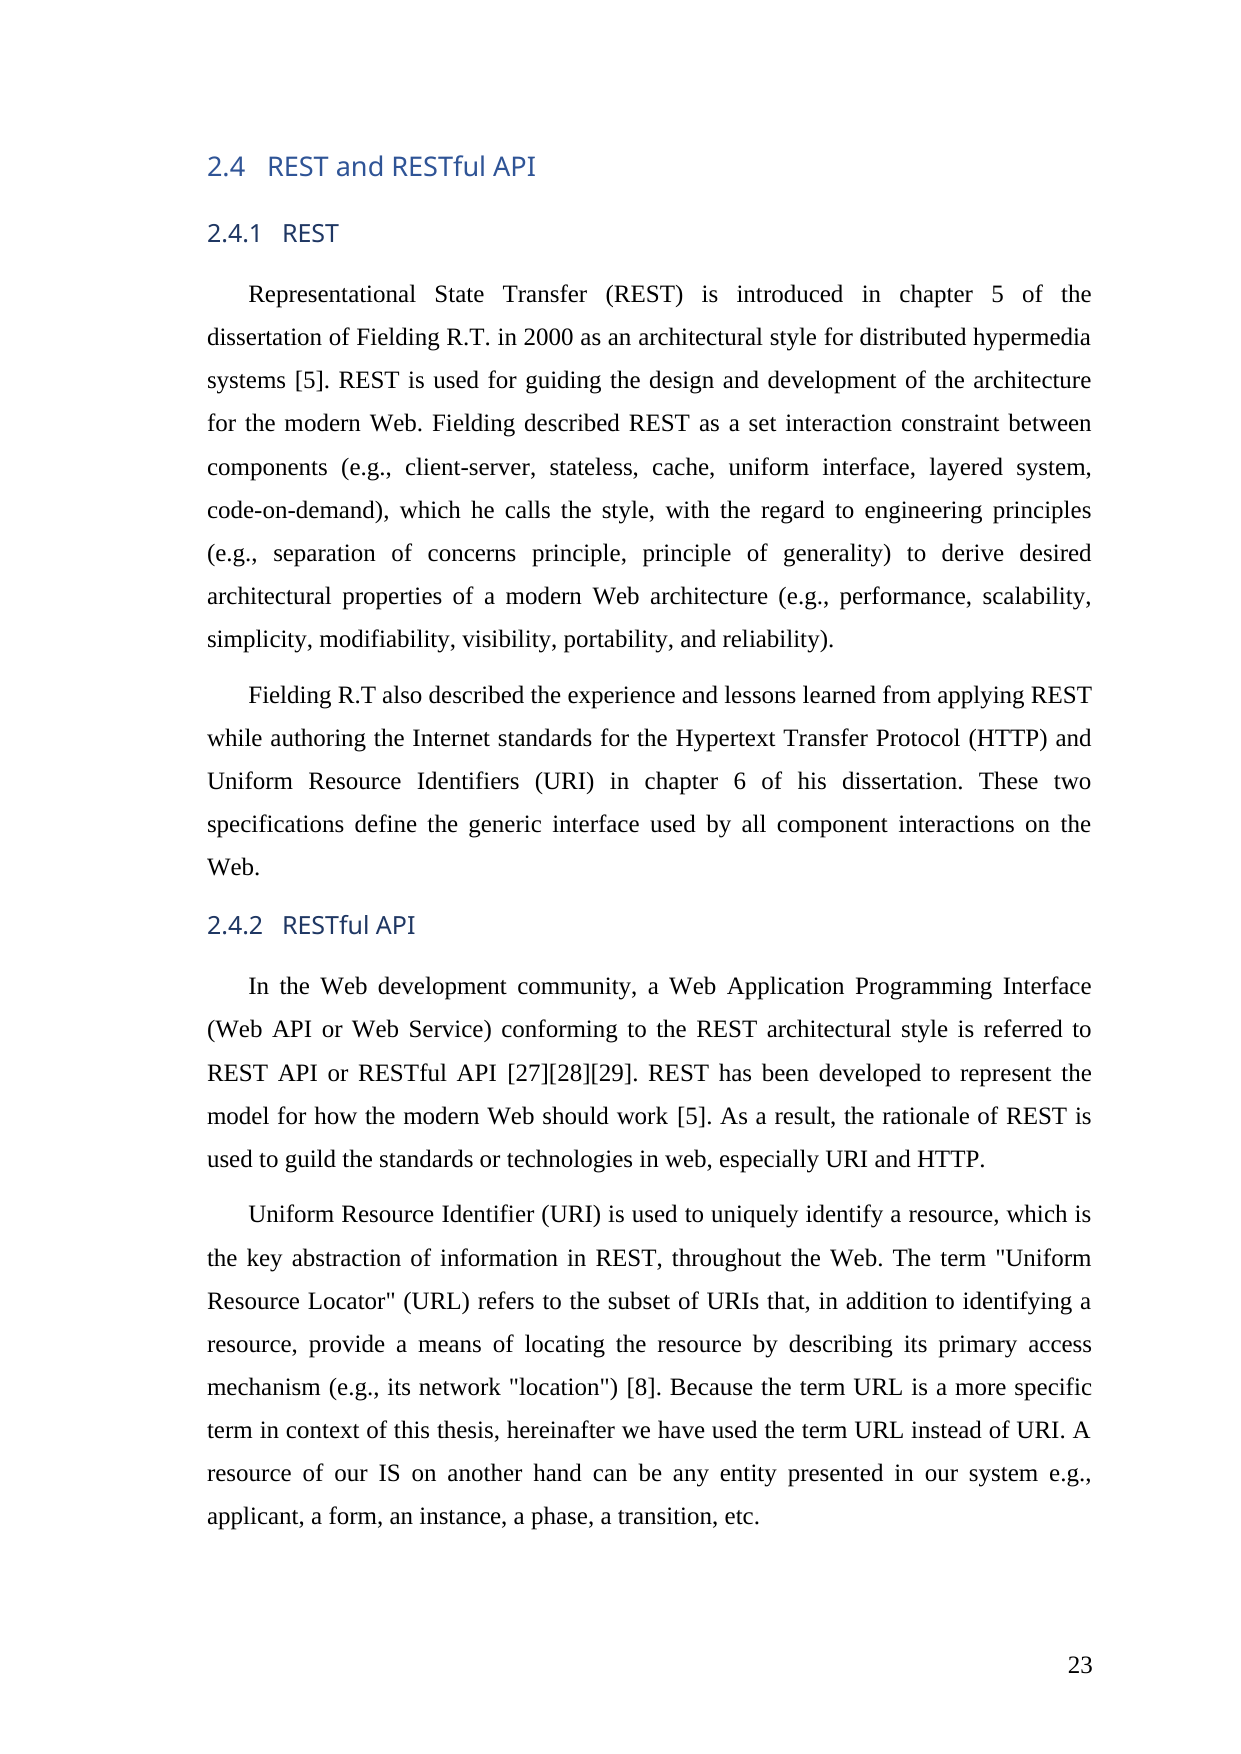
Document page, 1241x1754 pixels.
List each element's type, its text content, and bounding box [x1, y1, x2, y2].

subtitle REST [207, 216, 1092, 249]
text Representational State Transfer (REST) is introduced in chapter 5 of the dissertation of Fielding R.T. in 2000 as an architectural style for distributed hypermedia systems [5]. REST is used for guiding the design and development of the architecture for the modern Web. Fielding described REST as a set interaction constraint between components (e.g., client-server, stateless, cache, uniform interface, layered system, code-on-demand), which he calls the style, with the regard to engineering principles (e.g., separation of concerns principle, principle of generality) to derive desired architectural properties of a modern Web architecture (e.g., performance, scalability, simplicity, modifiability, visibility, portability, and reliability). [207, 279, 1092, 653]
subtitle RESTful API [207, 908, 1092, 942]
subtitle REST and RESTful API [207, 148, 1092, 184]
text Uniform Resource Identifier (URI) is used to uniquely identify a resource, which is the key abstraction of information in REST, throughout the Web. The term "Uniform Resource Locator" (URL) refers to the subset of URIs that, in addition to identifying a resource, provide a means of locating the resource by describing its primary access mechanism (e.g., its network "location") [8]. Because the term URL is a more specific term in context of this thesis, hereinafter we have used the term URL instead of URI. A resource of our IS on another hand can be any entity presented in our system e.g., applicant, a form, an instance, a phase, a transition, etc. [207, 1199, 1092, 1530]
text Fielding R.T also described the experience and lessons learned from applying REST while authoring the Internet standards for the Hypertext Transfer Protocol (HTTP) and Uniform Resource Identifiers (URI) in chapter 6 of his dissertation. These two specifications define the generic interface used by all component interactions on the Web. [207, 680, 1092, 881]
text In the Web development community, a Web Application Programming Interface (Web API or Web Service) conforming to the REST architectural style is referred to REST API or RESTful API [27][28][29]. REST has been developed to represent the model for how the modern Web should work [5]. As a result, the rationale of REST is used to guild the standards or technologies in web, especially URI and HTTP. [207, 971, 1092, 1173]
